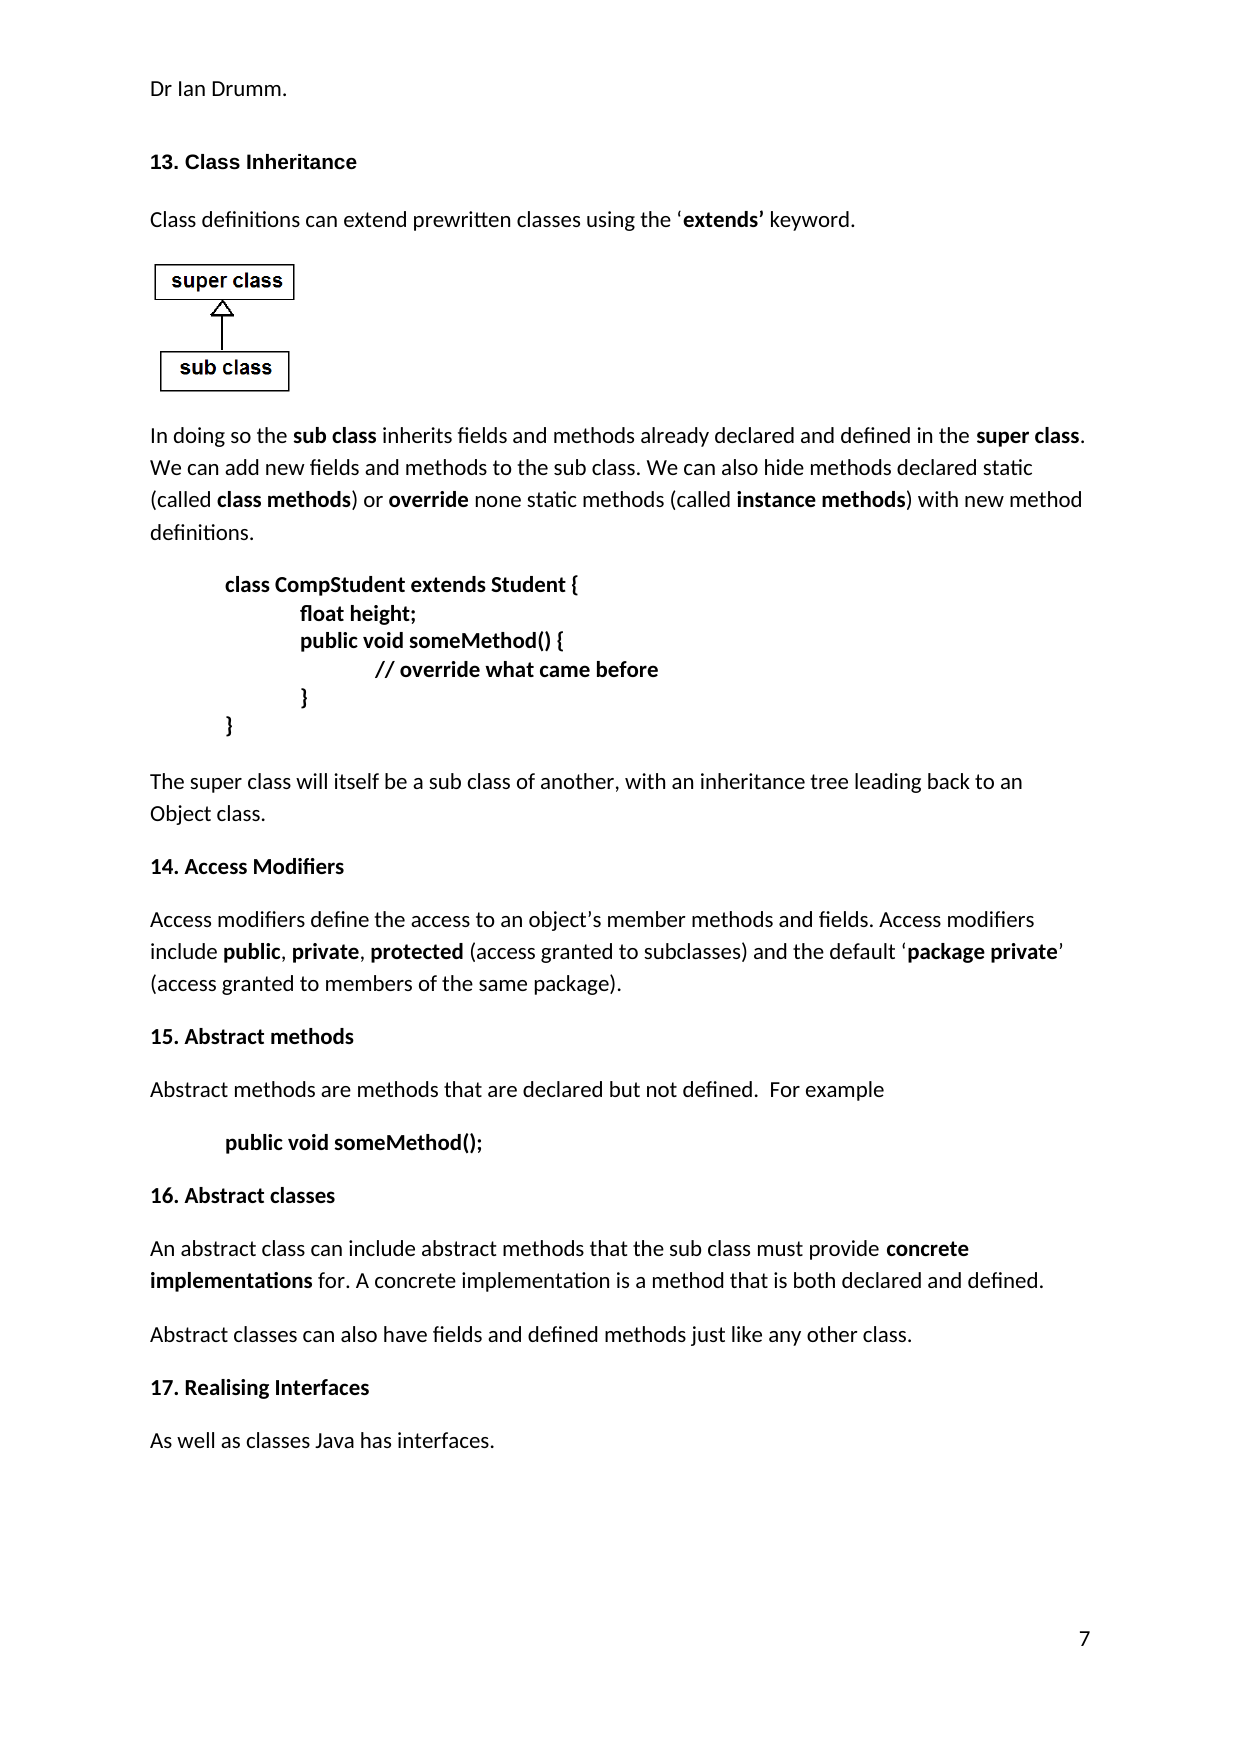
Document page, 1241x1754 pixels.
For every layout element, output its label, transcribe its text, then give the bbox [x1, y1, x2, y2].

text An abstract class can include abstract methods that the sub class must provide concrete implementations for. A concrete implementation is a method that is both declared and defined. [150, 1234, 1090, 1295]
text float height; [225, 599, 1090, 627]
text 15. Abstract methods [150, 1022, 1090, 1050]
subtitle 13. Class Inheritance [150, 150, 1090, 174]
text 14. Access Modifiers [150, 852, 1090, 880]
picture [150, 258, 297, 396]
text As well as classes Java has interfaces. [150, 1426, 1090, 1454]
text 16. Abstract classes [150, 1181, 1090, 1209]
text 17. Realising Interfaces [150, 1373, 1090, 1401]
text // override what came before [225, 655, 1090, 683]
text In doing so the sub class inherits fields and methods already declared and defined in the super class. We can add new fields and methods to the sub class. We can also hide methods declared static (called class methods) or override none static methods (called instance methods) with new method definitions. [150, 421, 1090, 546]
text Abstract methods are methods that are declared but not defined. For example [150, 1075, 1090, 1103]
text public void someMethod() { [225, 627, 1090, 655]
text } [225, 683, 1090, 711]
text Abstract classes can also have fields and defined methods just like any other class. [150, 1320, 1090, 1348]
text Access modifiers define the access to an object’s member methods and fields. Access modifiers include public, private, protected (access granted to subclasses) and the default ‘package private’ (access granted to members of the same package). [150, 905, 1090, 997]
text public void someMethod(); [150, 1128, 1090, 1156]
text Class definitions can extend prewritten classes using the ‘extends’ keyword. [150, 206, 1090, 233]
text class CompStudent extends Student { [225, 571, 1090, 599]
text The super class will itself be a sub class of another, with an inheritance tree leading back to an Object class. [150, 767, 1090, 827]
text } [225, 711, 1090, 739]
